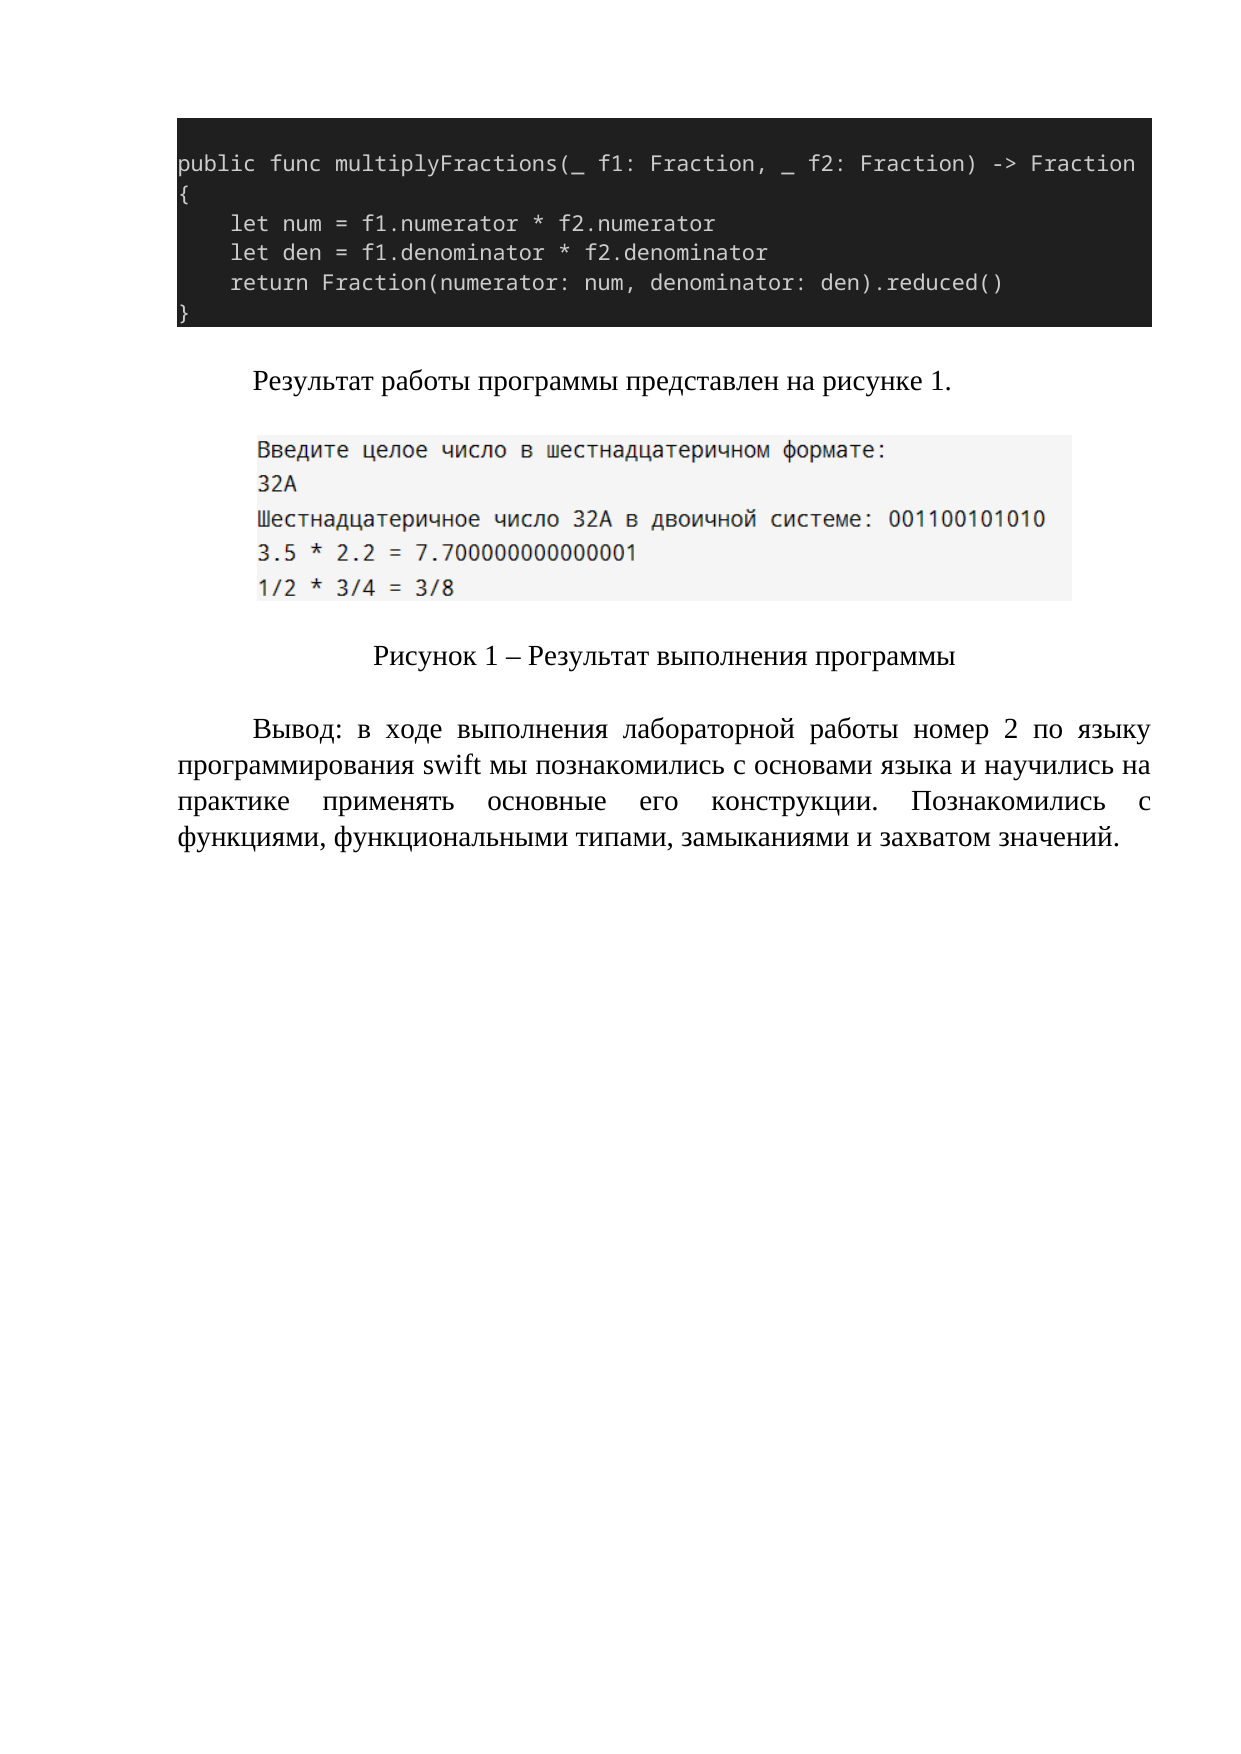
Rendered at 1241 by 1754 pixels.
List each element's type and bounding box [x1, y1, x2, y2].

picture [256, 435, 1072, 601]
